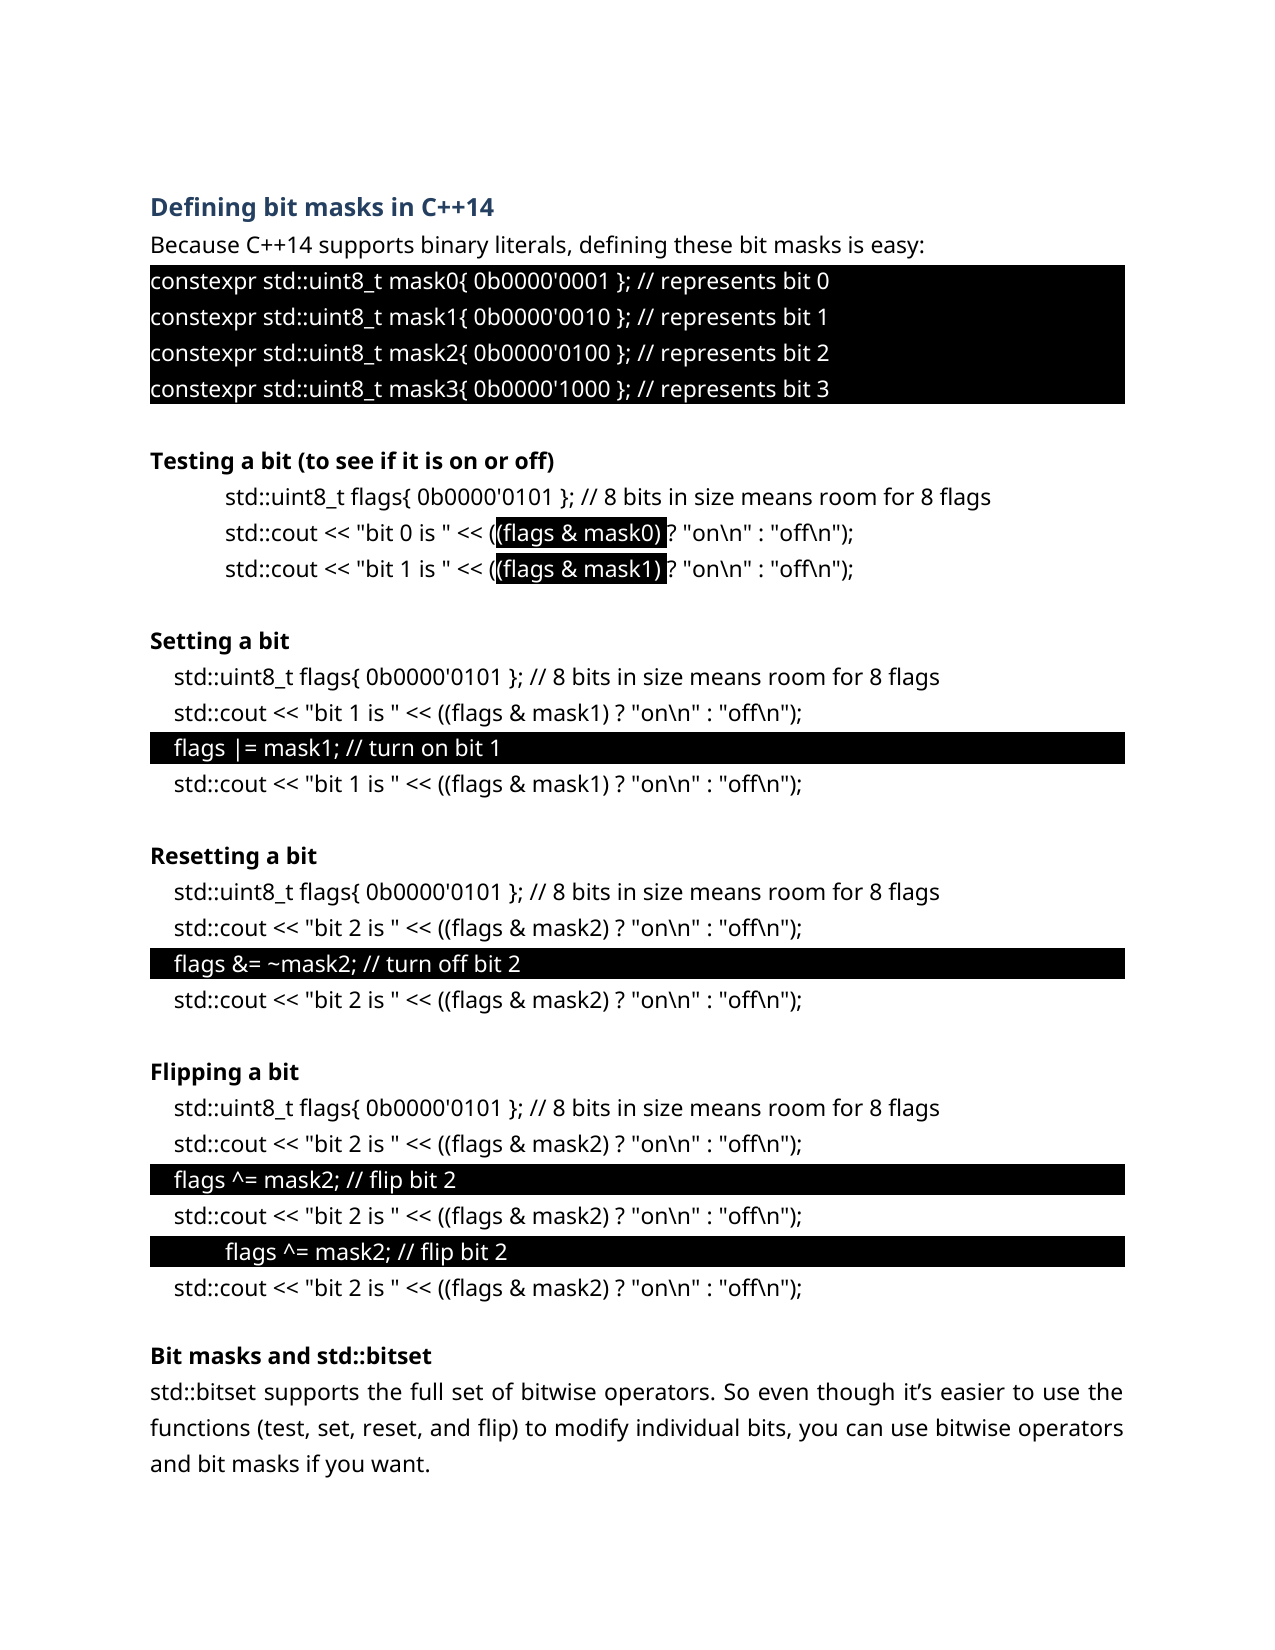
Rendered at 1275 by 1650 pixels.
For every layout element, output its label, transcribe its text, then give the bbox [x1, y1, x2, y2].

text Bit masks and std::bitset [150, 1340, 1125, 1371]
text Setting a bit [150, 624, 1125, 656]
text std::cout << "bit 2 is " << ((flags & mask2) ? "on\n" : "off\n"); [150, 1271, 1125, 1303]
text Flipping a bit [150, 1056, 1125, 1087]
text std::cout << "bit 0 is " << ((flags & mask0) ? "on\n" : "off\n"); [150, 517, 496, 548]
text constexpr std::uint8_t mask2{ 0b0000'0100 }; // represents bit 2 [150, 337, 1125, 368]
text std::cout << "bit 1 is " << ((flags & mask1) ? "on\n" : "off\n"); [667, 553, 1125, 584]
text flags ^= mask2; // flip bit 2 [150, 1236, 1125, 1267]
text constexpr std::uint8_t mask1{ 0b0000'0010 }; // represents bit 1 [150, 301, 1125, 332]
text std::uint8_t flags{ 0b0000'0101 }; // 8 bits in size means room for 8 flags [150, 1092, 1125, 1123]
text flags |= mask1; // turn on bit 1 [150, 732, 1125, 764]
text Resetting a bit [150, 840, 1125, 871]
text Because C++14 supports binary literals, defining these bit masks is easy: [150, 229, 1125, 261]
text flags &= ~mask2; // turn off bit 2 [150, 948, 1125, 979]
text std::cout << "bit 2 is " << ((flags & mask2) ? "on\n" : "off\n"); [150, 1199, 1125, 1231]
text std::uint8_t flags{ 0b0000'0101 }; // 8 bits in size means room for 8 flags [150, 481, 1125, 512]
text Testing a bit (to see if it is on or off) [150, 445, 1125, 476]
text std::cout << "bit 1 is " << ((flags & mask1) ? "on\n" : "off\n"); [150, 768, 1125, 799]
text std::cout << "bit 2 is " << ((flags & mask2) ? "on\n" : "off\n"); [150, 984, 1125, 1015]
text std::cout << "bit 1 is " << ((flags & mask1) ? "on\n" : "off\n"); [150, 553, 496, 584]
text std::cout << "bit 2 is " << ((flags & mask2) ? "on\n" : "off\n"); [150, 912, 1125, 943]
text std::cout << "bit 0 is " << ((flags & mask0) ? "on\n" : "off\n"); [667, 517, 1125, 548]
text flags ^= mask2; // flip bit 2 [150, 1164, 1125, 1195]
text constexpr std::uint8_t mask0{ 0b0000'0001 }; // represents bit 0 [150, 265, 1125, 296]
text std::uint8_t flags{ 0b0000'0101 }; // 8 bits in size means room for 8 flags [150, 661, 1125, 692]
text std::cout << "bit 2 is " << ((flags & mask2) ? "on\n" : "off\n"); [150, 1128, 1125, 1159]
text std::bitset supports the full set of bitwise operators. So even though it’s easier to use the functions (test, set, reset, and flip) to modify individual bits, you can use bitwise operators and bit masks if you want. [150, 1376, 1125, 1479]
subtitle Defining bit masks in C++14 [150, 190, 1125, 224]
text std::cout << "bit 1 is " << ((flags & mask1) ? "on\n" : "off\n"); [150, 696, 1125, 728]
text std::uint8_t flags{ 0b0000'0101 }; // 8 bits in size means room for 8 flags [150, 876, 1125, 907]
text constexpr std::uint8_t mask3{ 0b0000'1000 }; // represents bit 3 [150, 373, 1125, 404]
